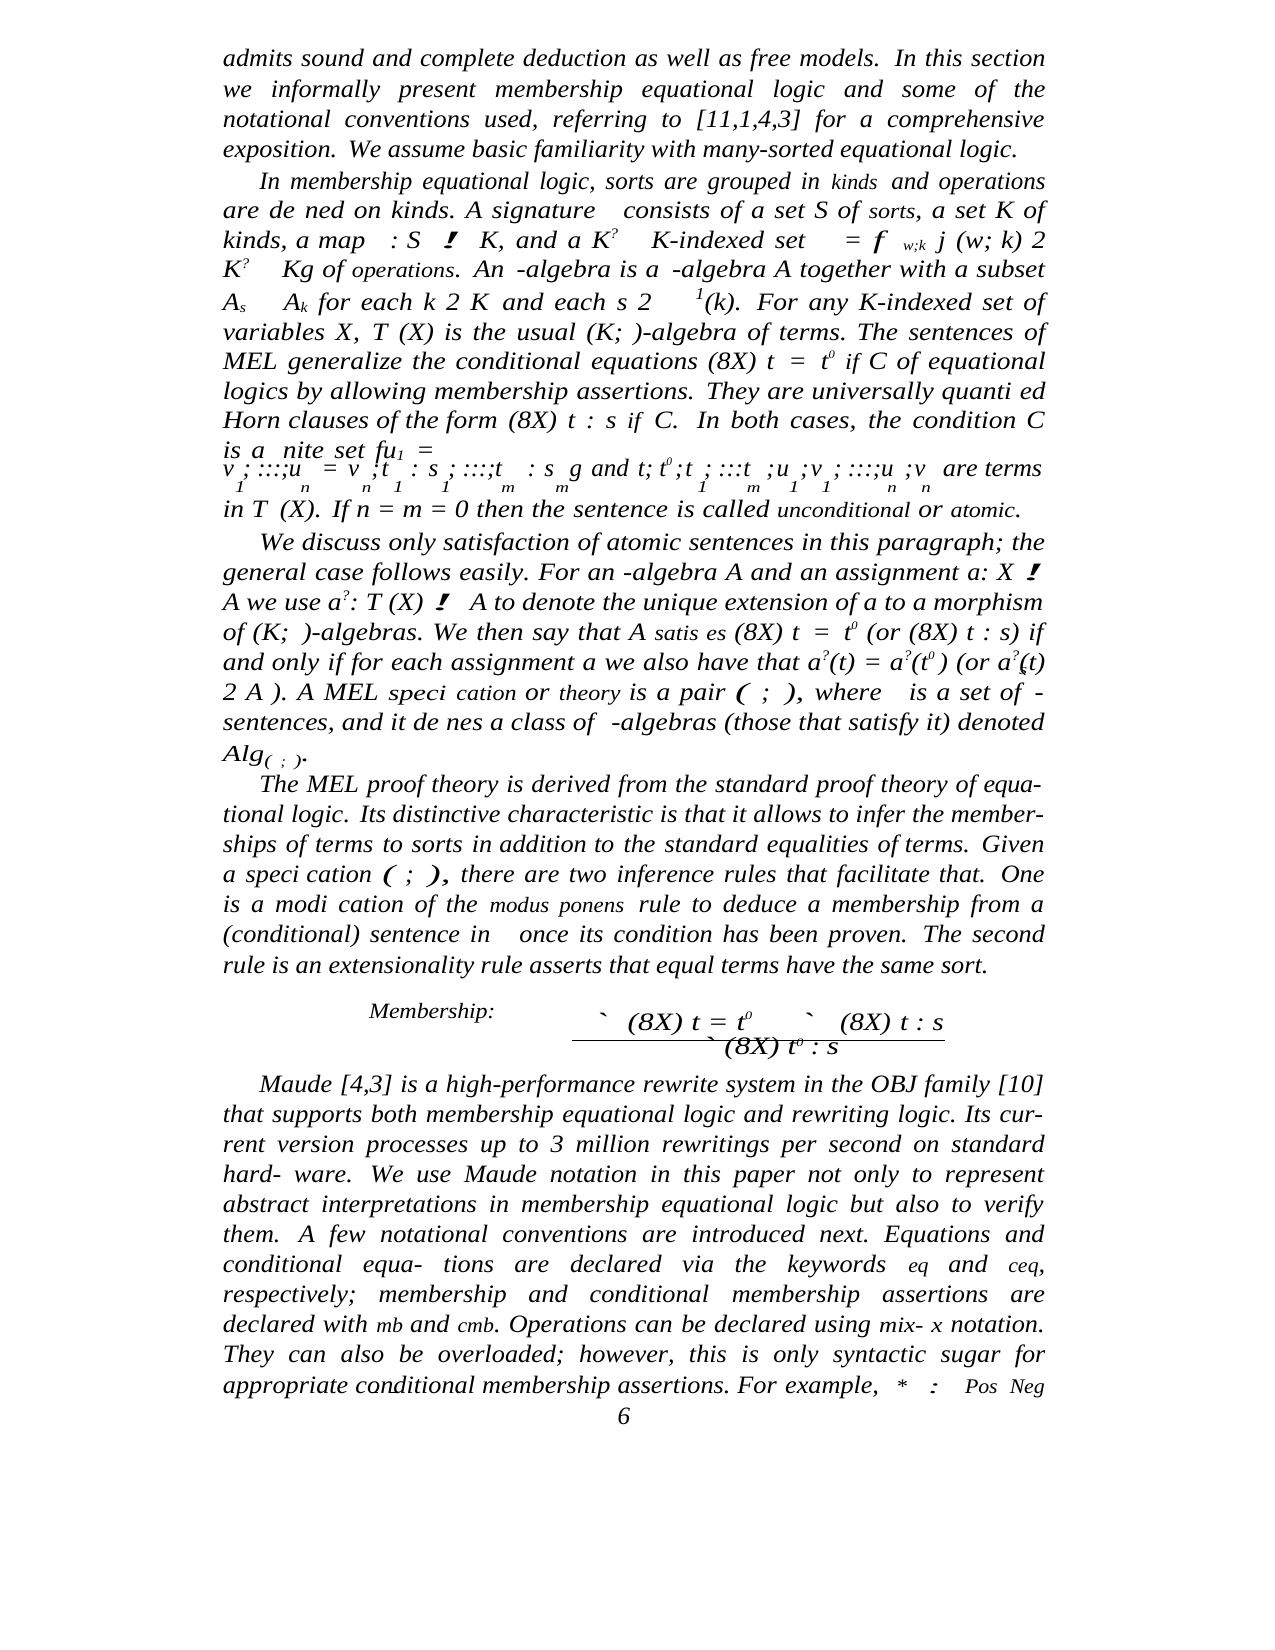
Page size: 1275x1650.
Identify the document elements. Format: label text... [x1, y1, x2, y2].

text tional logic. Its distinctive characteristic is that it allows to infer the member- ships of terms to sorts in addition to the standard equalities of terms. Given a speci cation ( ; ), there are two inference rules that facilitate that. One is a modi cation of the modus ponens rule to deduce a membership from a (conditional) sentence in once its condition has been proven. The second rule is an extensionality rule asserts that equal terms have the same sort. [223, 799, 1045, 978]
text The MEL proof theory is derived from the standard proof theory of equa- [259, 772, 1096, 798]
text In membership equational logic, sorts are grouped in kinds and operations are de ned on kinds. A signature consists of a set S of sorts, a set K of kinds, a map : S ! K, and a K? K-indexed set = f w;k j (w; k) 2 K? Kg of operations. An -algebra is a -algebra A together with a subset As Ak for each k 2 K and each s 2 1(k). For any K-indexed set of variables X, T (X) is the usual (K; )-algebra of terms. The sentences of MEL generalize the conditional equations (8X) t = t0 if C of equational logics by allowing membership assertions. They are universally quanti ed Horn clauses of the form (8X) t : s if C. In both cases, the condition C is a nite set fu1 = [223, 166, 1046, 464]
text admits sound and complete deduction as well as free models. In this section we informally present membership equational logic and some of the notational conventions used, referring to [11,1,4,3] for a comprehensive exposition. We assume basic familiarity with many-sorted equational logic. [223, 43, 1046, 163]
text in T (X). If n = m = 0 then the sentence is called unconditional or atomic. [223, 495, 1096, 524]
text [223, 1069, 1045, 1398]
text v ; :::;u = v ;t : s ; :::;t : s g and t; t0 ;t ; :::t ;u ;v ; :::;u ;v [223, 464, 925, 479]
text ` (8X) t = t0 ` [572, 1007, 819, 1036]
text Membership: [369, 1003, 499, 1022]
text are terms [943, 464, 1096, 479]
text 1 n n 1 1 m m 1 m 1 1 n n [234, 479, 1096, 495]
text ` (8X) t0 : s [681, 1036, 1096, 1060]
text (8X) t : s [840, 1007, 1096, 1036]
text We discuss only satisfaction of atomic sentences in this paragraph; the general case follows easily. For an -algebra A and an assignment a: X ! A we use a?: T (X) ! A to denote the unique extension of a to a morphism of (K; )-algebras. We then say that A satis es (8X) t = t0 (or (8X) t : s) if and only if for each assignment a we also have that a?(t) = a?(t0 ) (or a?(t) 2 A ). A MEL speci cation or theory is a pair ( ; ), where is a set of -sentences, and it de nes a class of -algebras (those that satisfy it) denoted Alg( ; ). [223, 527, 1045, 770]
